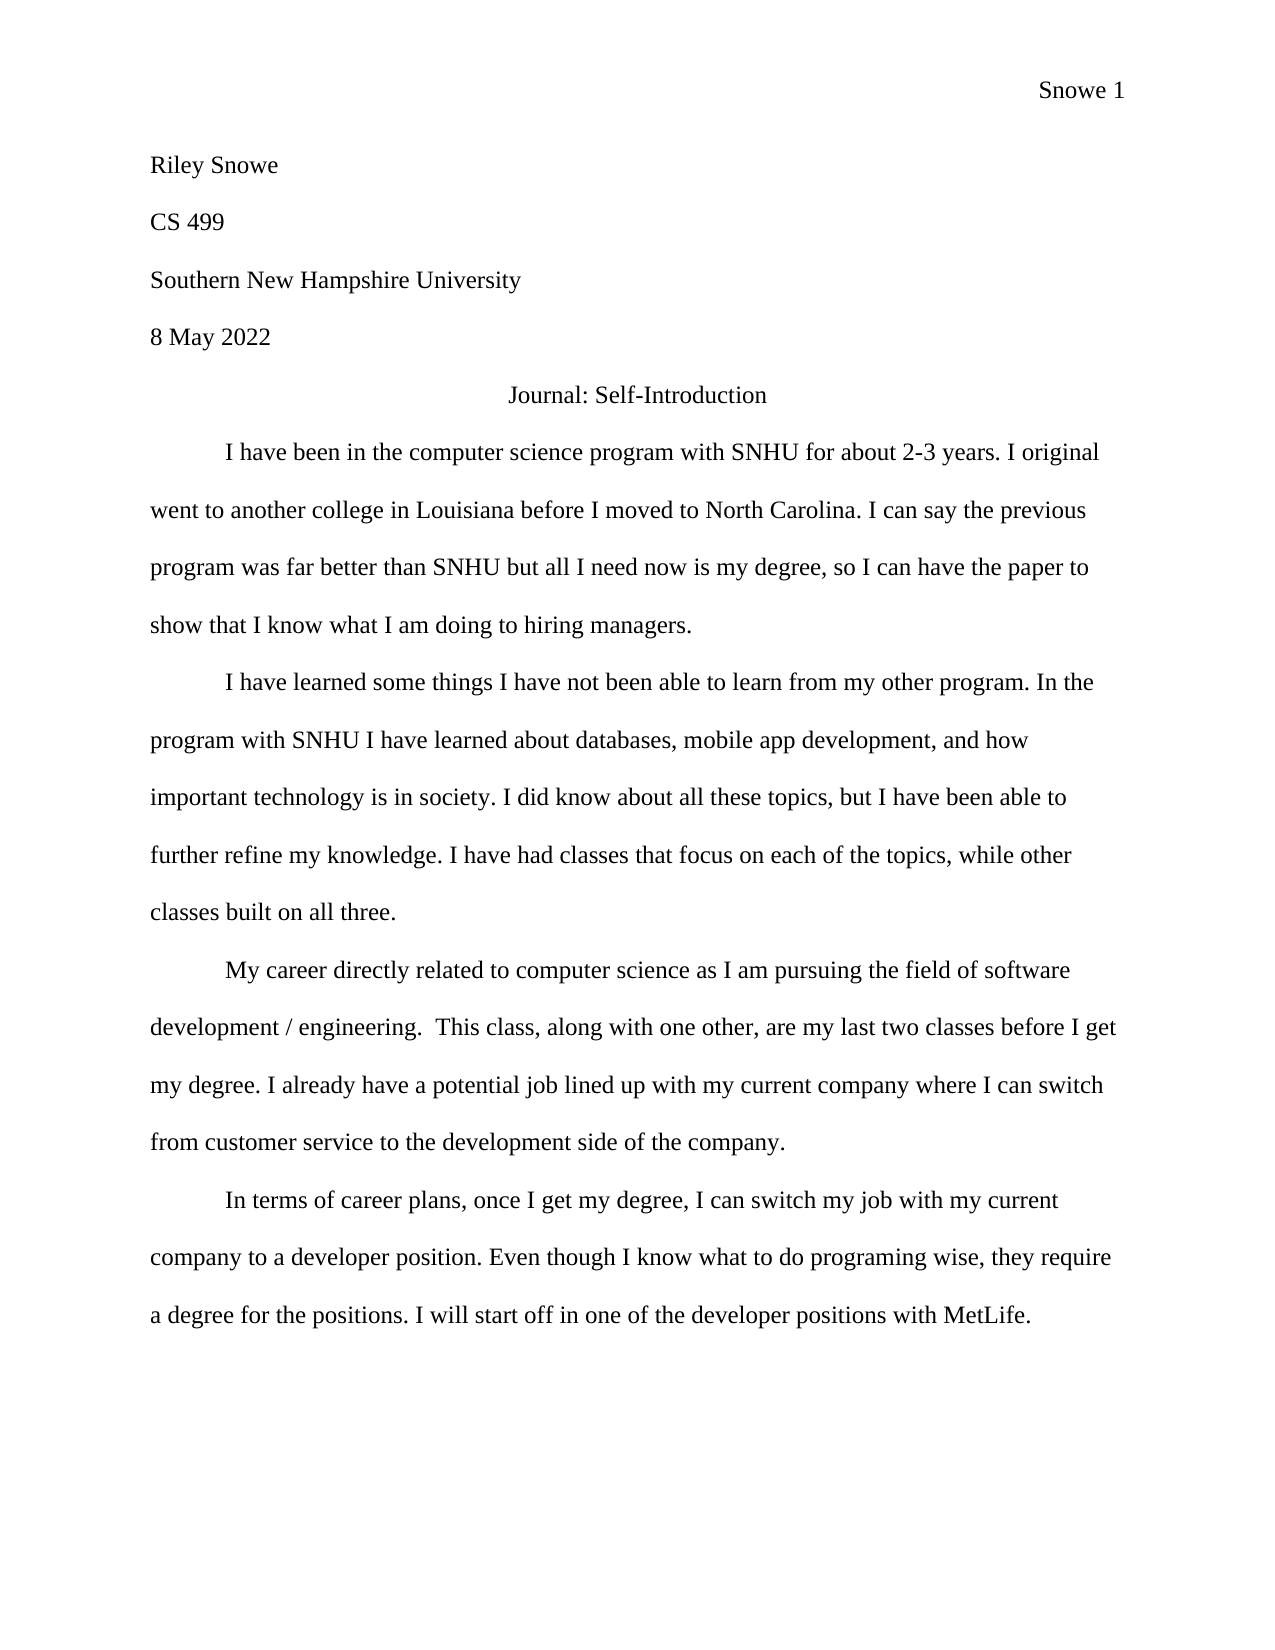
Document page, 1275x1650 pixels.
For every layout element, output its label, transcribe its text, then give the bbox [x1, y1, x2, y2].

text 8 May 2022 [150, 322, 1125, 351]
text I have been in the computer science program with SNHU for about 2-3 years. I original went to another college in Louisiana before I moved to North Carolina. I can say the previous program was far better than SNHU but all I need now is my degree, so I can have the paper to show that I know what I am doing to hiring managers. [150, 437, 1125, 639]
text Southern New Hampshire University [150, 265, 1125, 294]
text In terms of career plans, once I get my degree, I can switch my job with my current company to a developer position. Even though I know what to do programing wise, they require a degree for the positions. I will start off in one of the developer positions with MetLife. [150, 1185, 1125, 1329]
text I have learned some things I have not been able to learn from my other program. In the program with SNHU I have learned about databases, mobile app development, and how important technology is in society. I did know about all these topics, but I have been able to further refine my knowledge. I have had classes that focus on each of the topics, while other classes built on all three. [150, 667, 1125, 926]
text Riley Snowe [150, 150, 1125, 179]
text My career directly related to computer science as I am pursuing the field of software development / engineering. This class, along with one other, are my last two classes before I get my degree. I already have a potential job lined up with my current company where I can switch from customer service to the development side of the company. [150, 955, 1125, 1156]
text Journal: Self-Introduction [150, 380, 1125, 409]
text CS 499 [150, 207, 1125, 236]
